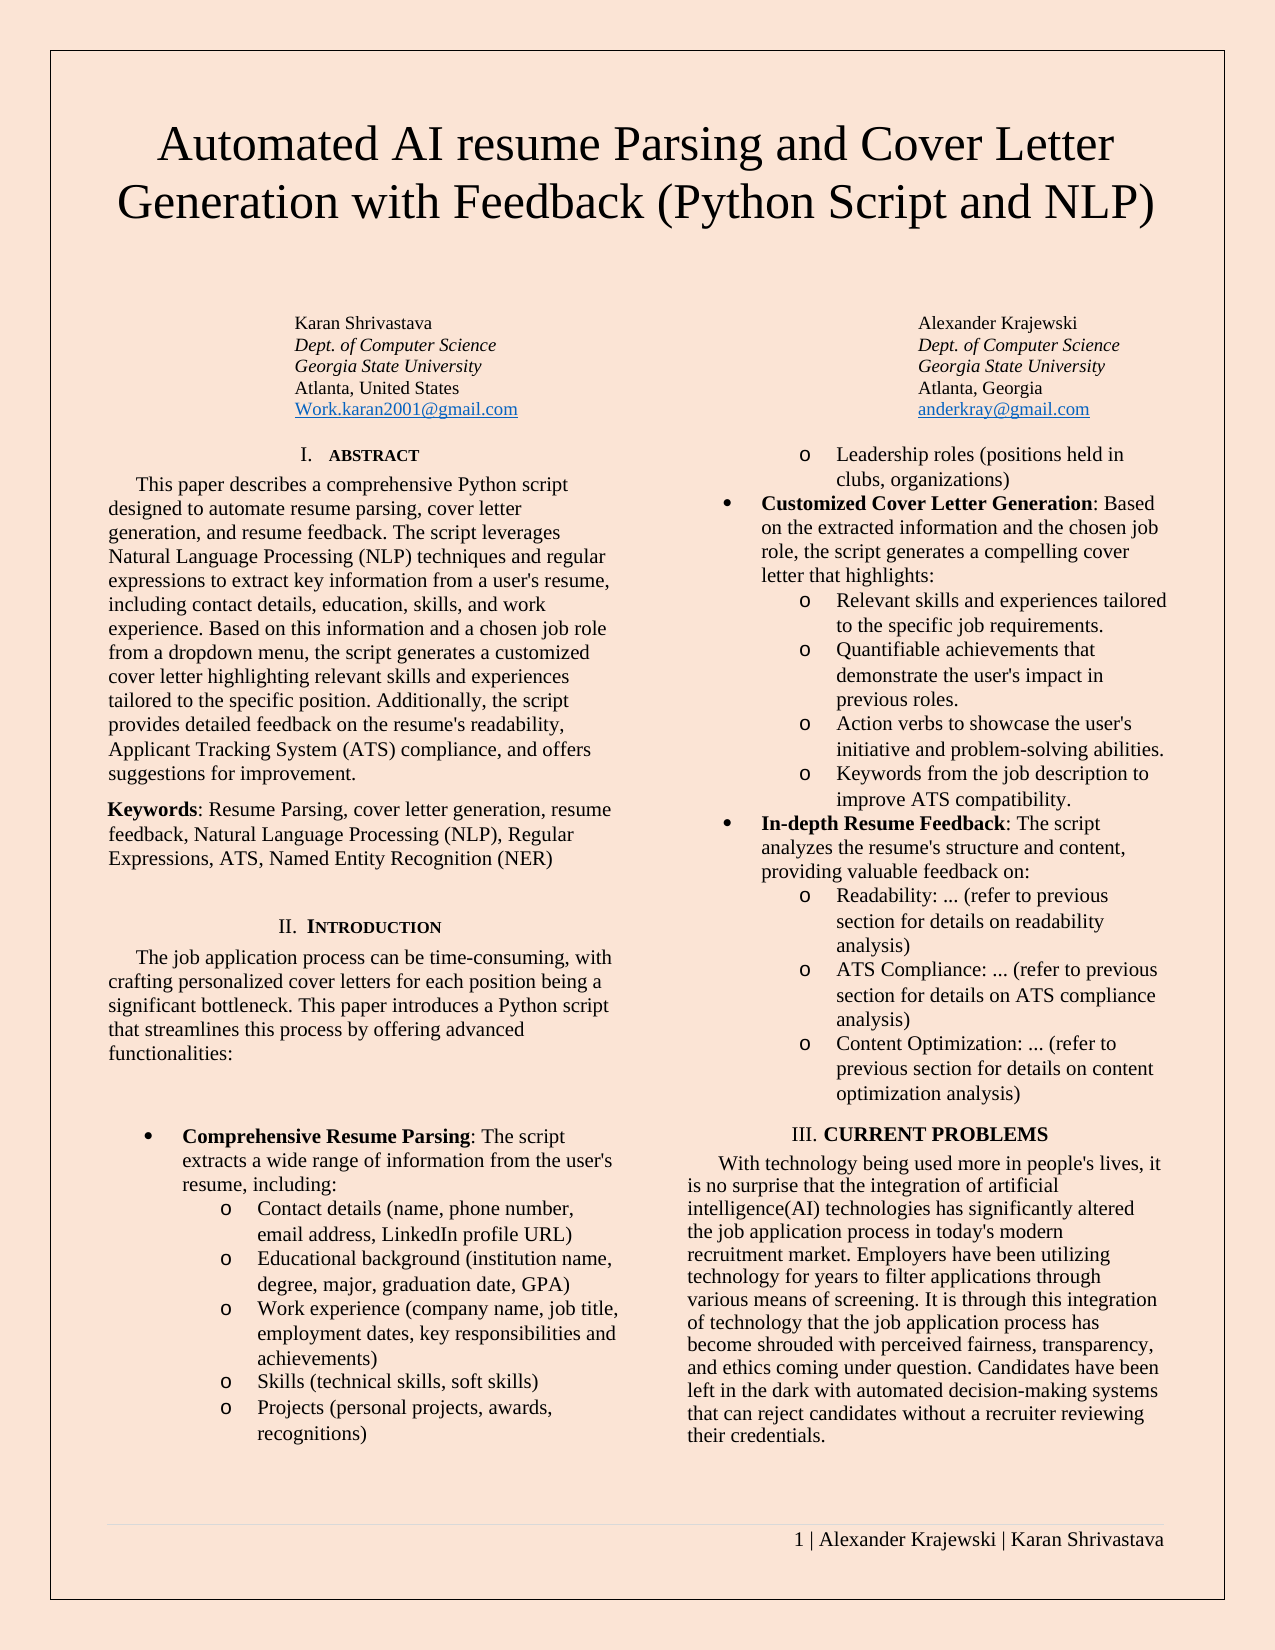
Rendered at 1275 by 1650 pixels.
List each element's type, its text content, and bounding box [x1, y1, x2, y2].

list Readability: ... (refer to previous section for details on readability analysis) [798, 883, 1168, 957]
list ATS Compliance: ... (refer to previous section for details on ATS compliance analysis) [798, 957, 1168, 1031]
list Work experience (company name, job title, employment dates, key responsibilities and achievements) [219, 1296, 624, 1369]
list Relevant skills and experiences tailored to the specific job requirements. [798, 587, 1168, 637]
list Skills (technical skills, soft skills) [219, 1369, 624, 1395]
list In-depth Resume Feedback: The script analyzes the resume's structure and content, providing valuable feedback on: [723, 811, 1168, 883]
text Atlanta, United States Atlanta, Georgia [182, 377, 1164, 398]
text Keywords: Resume Parsing, cover letter generation, resume feedback, Natural Language Processing (NLP), Regular Expressions, ATS, Named Entity Recognition (NER) [107, 797, 620, 869]
text Work.karan2001@gmail.com anderkray@gmail.com [182, 398, 1164, 420]
subtitle CURRENT PROBLEMS [686, 1122, 1154, 1146]
text The job application process can be time-consuming, with crafting personalized cover letters for each position being a significant bottleneck. This paper introduces a Python script that streamlines this process by offering advanced functionalities: [108, 945, 624, 1065]
list Projects (personal projects, awards, recognitions) [219, 1395, 624, 1445]
list Content Optimization: ... (refer to previous section for details on content optimization analysis) [798, 1031, 1168, 1104]
text Georgia State University Georgia State University [257, 355, 1164, 377]
list Comprehensive Resume Parsing: The script extracts a wide range of information from the user's resume, including: [144, 1124, 624, 1196]
subtitle ABSTRACT [107, 441, 613, 466]
list Keywords from the job description to improve ATS compatibility. [798, 761, 1168, 811]
text This paper describes a comprehensive Python script designed to automate resume parsing, cover letter generation, and resume feedback. The script leverages Natural Language Processing (NLP) techniques and regular expressions to extract key information from a user's resume, including contact details, education, skills, and work experience. Based on this information and a chosen job role from a dropdown menu, the script generates a customized cover letter highlighting relevant skills and experiences tailored to the specific position. Additionally, the script provides detailed feedback on the resume's readability, Applicant Tracking System (ATS) compliance, and offers suggestions for improvement. [108, 472, 620, 784]
list Customized Cover Letter Generation: Based on the extracted information and the chosen job role, the script generates a compelling cover letter that highlights: [723, 491, 1168, 587]
text Karan Shrivastava Alexander Krajewski [182, 312, 1164, 334]
list Contact details (name, phone number, email address, LinkedIn profile URL) [219, 1196, 624, 1246]
list Action verbs to showcase the user's initiative and problem-solving abilities. [798, 711, 1168, 761]
text With technology being used more in people's lives, it is no surprise that the integration of artificial intelligence(AI) technologies has significantly altered the job application process in today's modern recruitment market. Employers have been utilizing technology for years to filter applications through various means of screening. It is through this integration of technology that the job application process has become shrouded with perceived fairness, transparency, and ethics coming under question. Candidates have been left in the dark with automated decision-making systems that can reject candidates without a recruiter reviewing their credentials. [687, 1152, 1164, 1447]
list Educational background (institution name, degree, major, graduation date, GPA) [219, 1246, 624, 1296]
text Automated AI resume Parsing and Cover Letter Generation with Feedback (Python Script and NLP) [107, 114, 1164, 229]
text Dept. of Computer Science Dept. of Computer Science [257, 334, 1164, 355]
list Quantifiable achievements that demonstrate the user's impact in previous roles. [798, 637, 1168, 711]
subtitle INTRODUCTION [107, 914, 613, 938]
list Leadership roles (positions held in clubs, organizations) [798, 441, 1168, 491]
